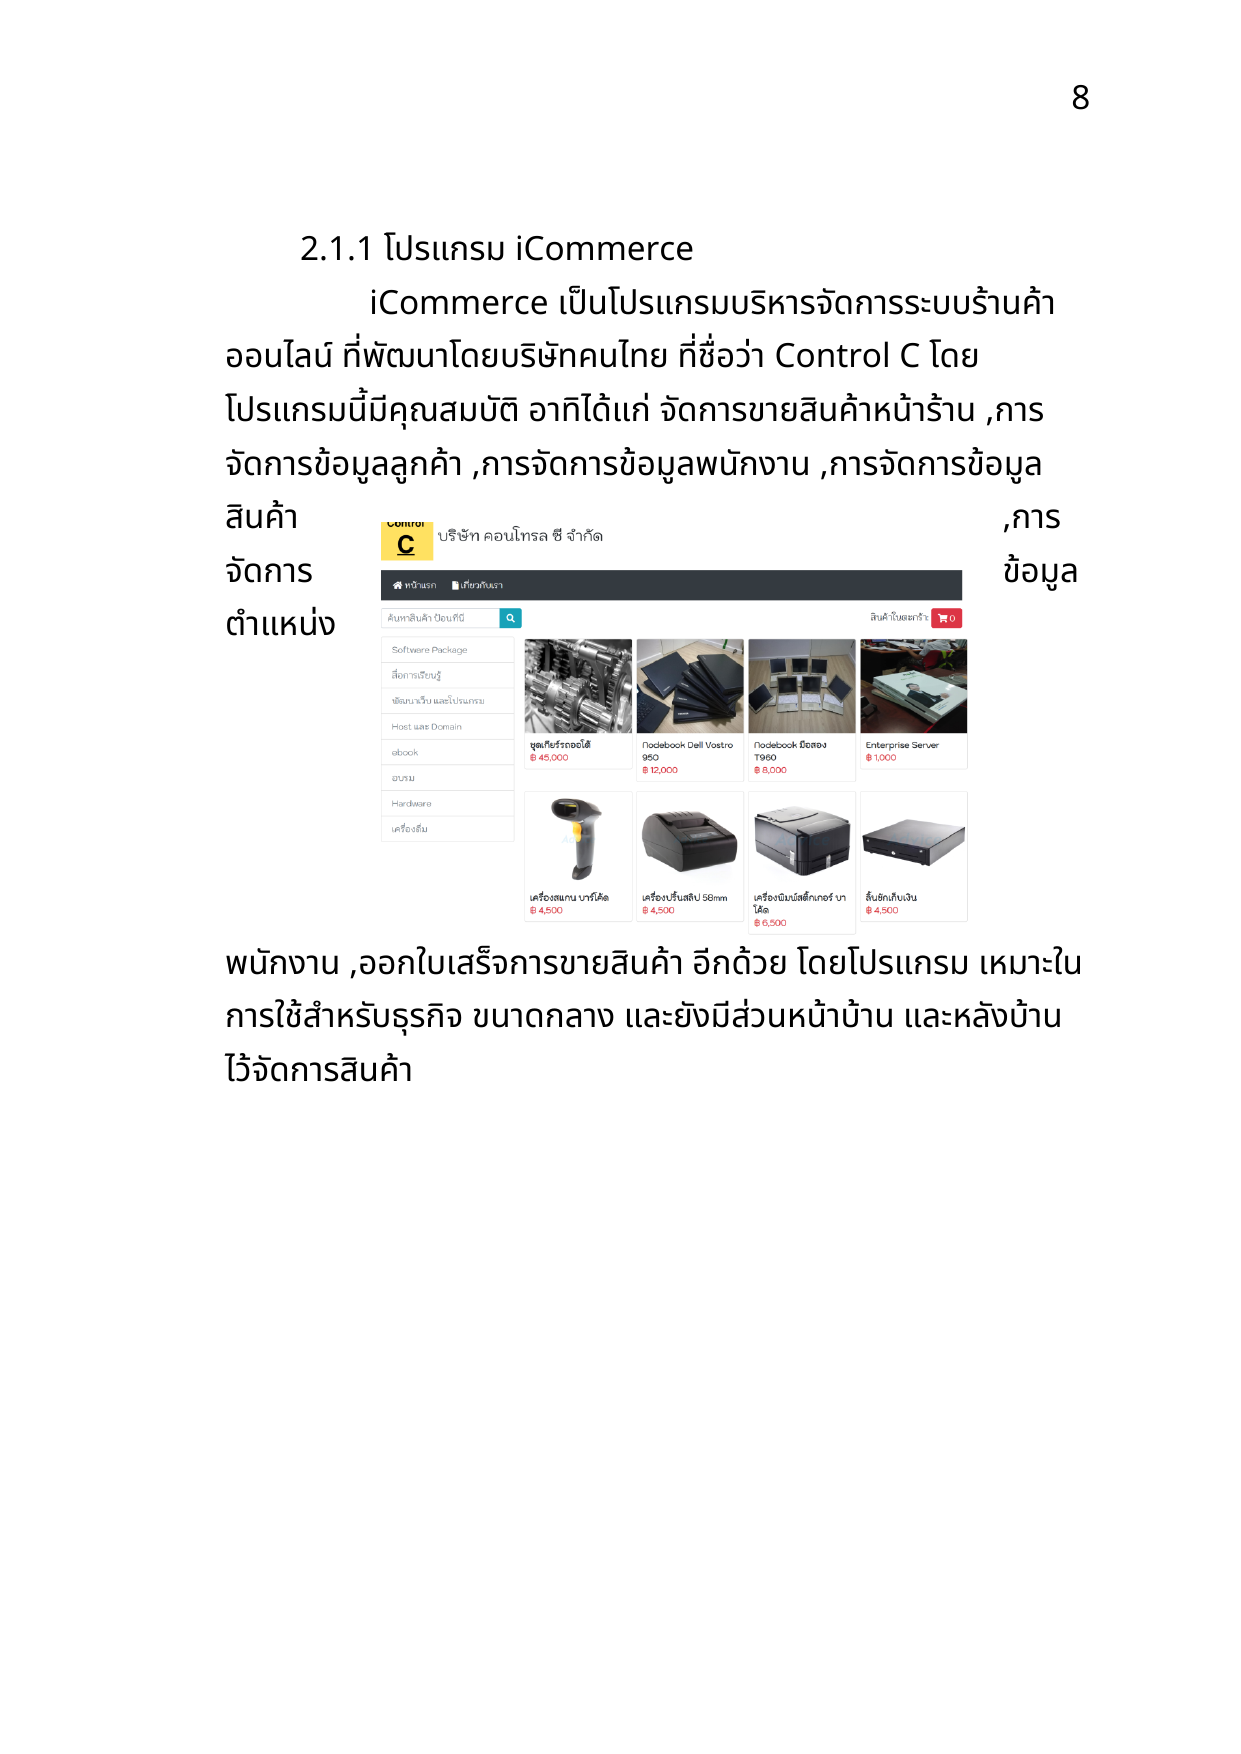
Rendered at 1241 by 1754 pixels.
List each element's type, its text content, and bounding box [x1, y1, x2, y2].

text 2.1.1 โปรแกรม iCommerce [225, 225, 1090, 276]
picture [357, 522, 984, 939]
